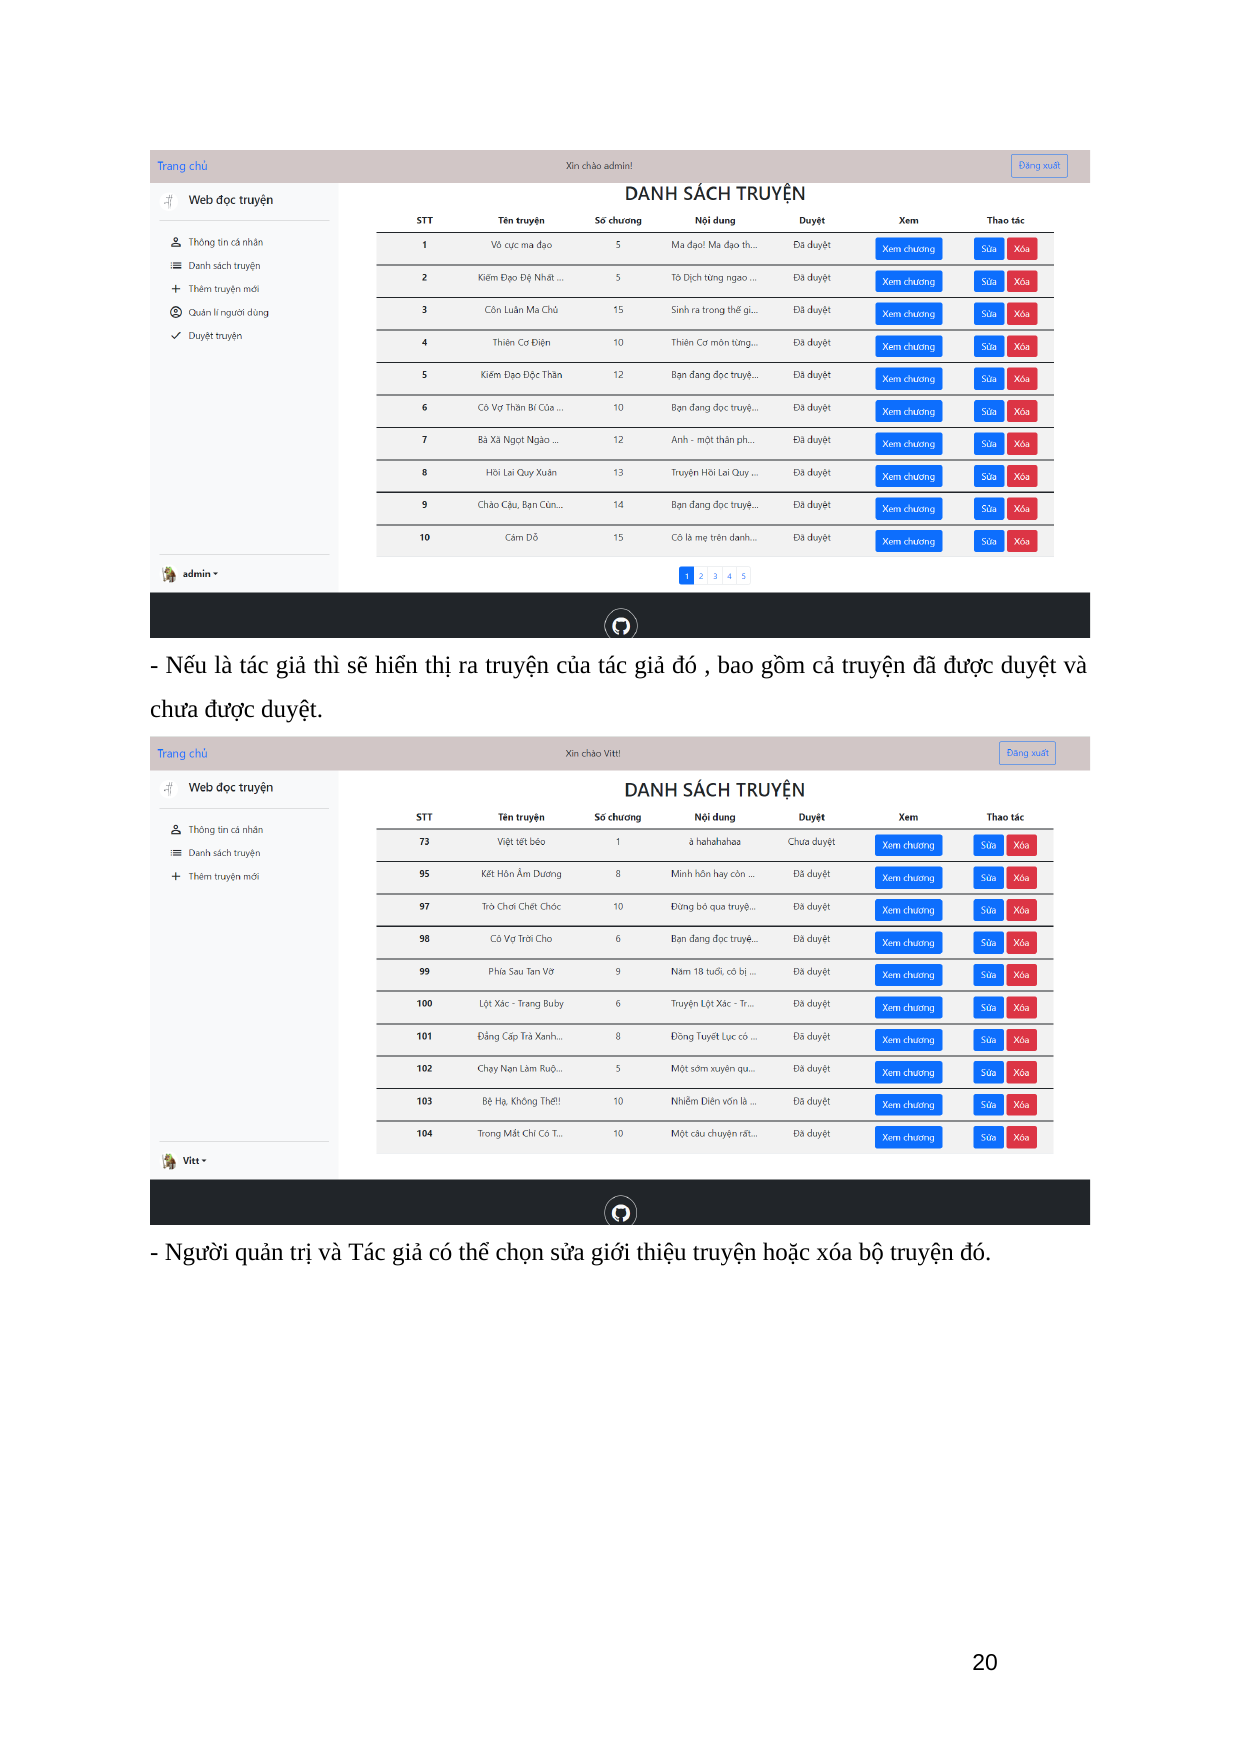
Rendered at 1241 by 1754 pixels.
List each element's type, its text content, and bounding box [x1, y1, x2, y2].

text - Người quản trị và Tác giả có thể chọn sửa giới thiệu truyện hoặc xóa bộ truyện đó. [150, 1237, 1090, 1266]
text - Nếu là tác giả thì sẽ hiển thị ra truyện của tác giả đó , bao gồm cả truyện đã được duyệt và chưa được duyệt. [150, 679, 1090, 722]
picture [150, 150, 1091, 638]
picture [150, 736, 1091, 1225]
